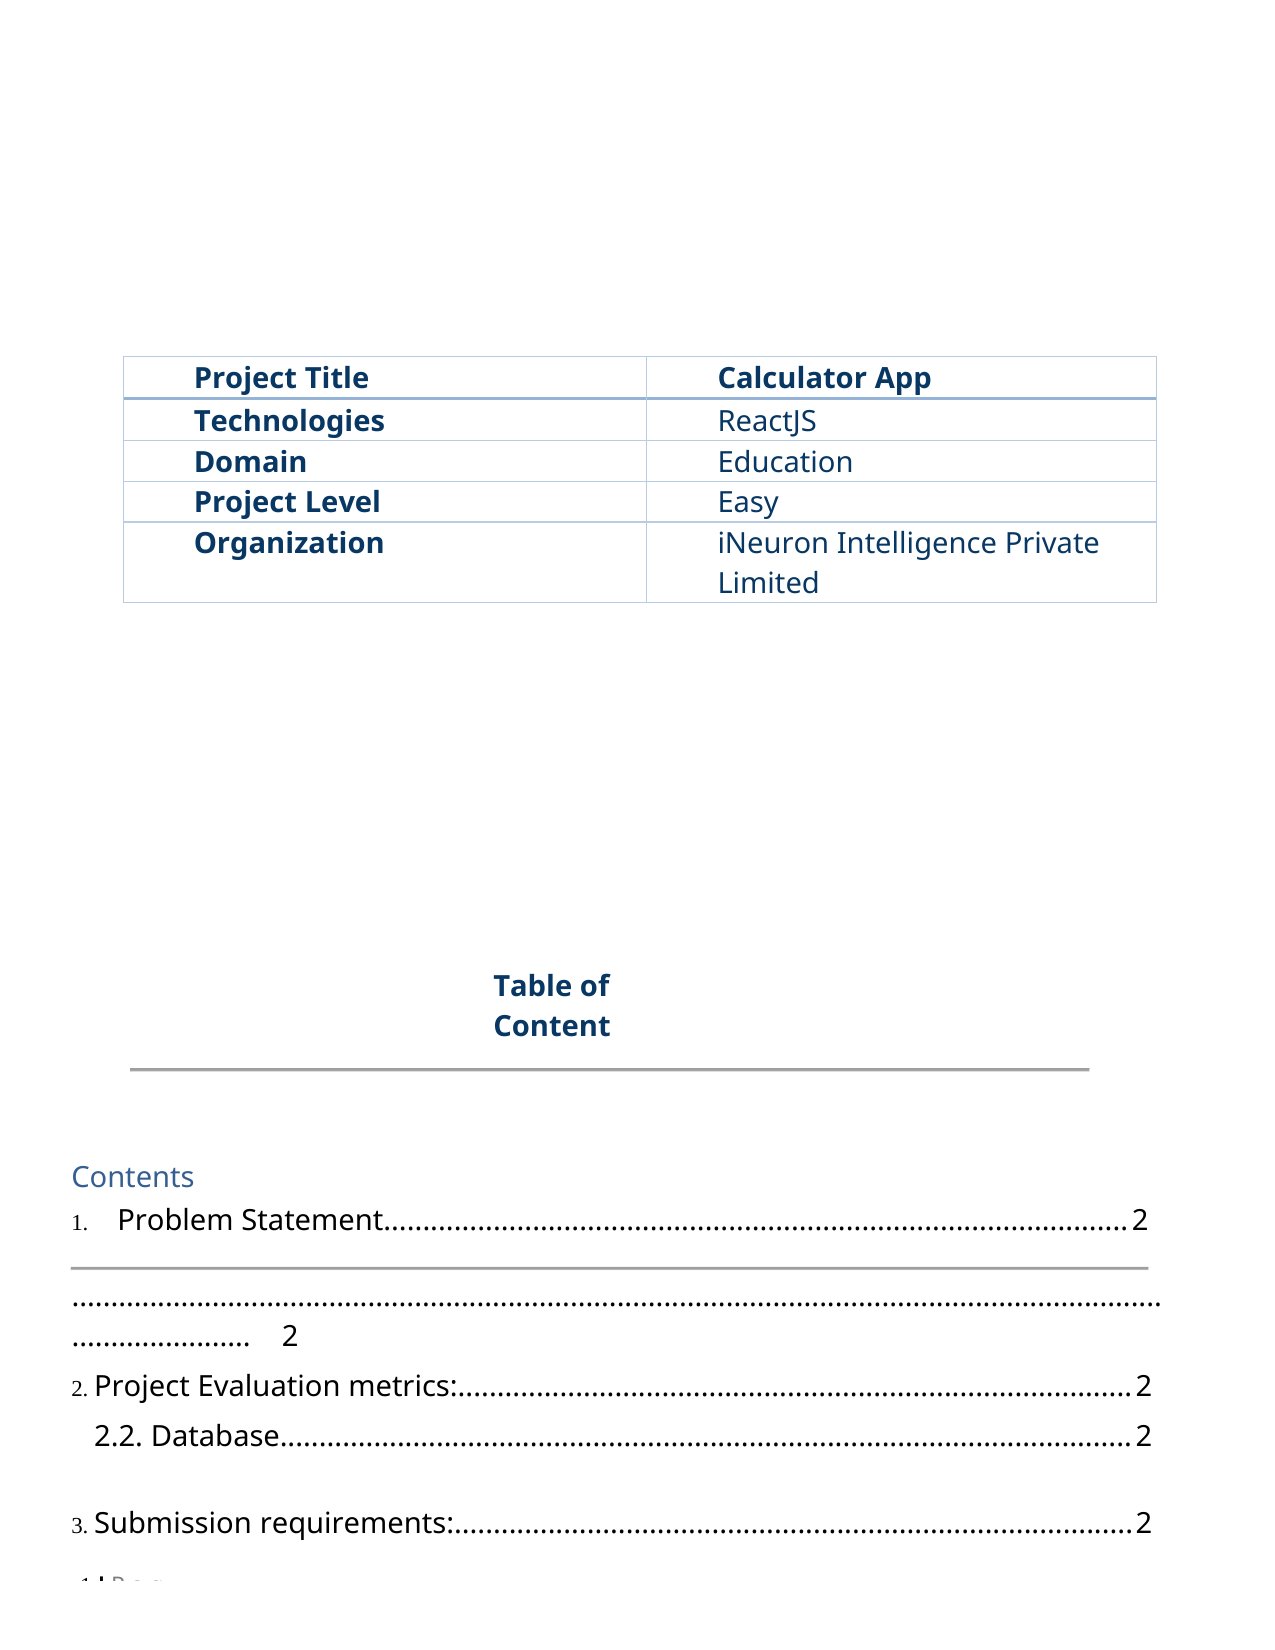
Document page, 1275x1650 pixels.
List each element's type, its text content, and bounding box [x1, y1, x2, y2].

table_cell ReactJS [647, 400, 1156, 440]
table_cell Easy [647, 482, 1156, 521]
text Contents [71, 1156, 1169, 1196]
table_cell Project Level [124, 482, 646, 521]
table_cell Organization [124, 523, 646, 602]
table_header Project Title [124, 357, 646, 397]
table_header Calculator App [647, 357, 1156, 397]
table_cell Technologies [124, 400, 646, 440]
table_cell iNeuron Intelligence Private Limited [647, 523, 1156, 602]
title Table of Content [493, 965, 728, 1044]
table_cell Domain [124, 441, 646, 481]
table_cell Education [647, 441, 1156, 481]
